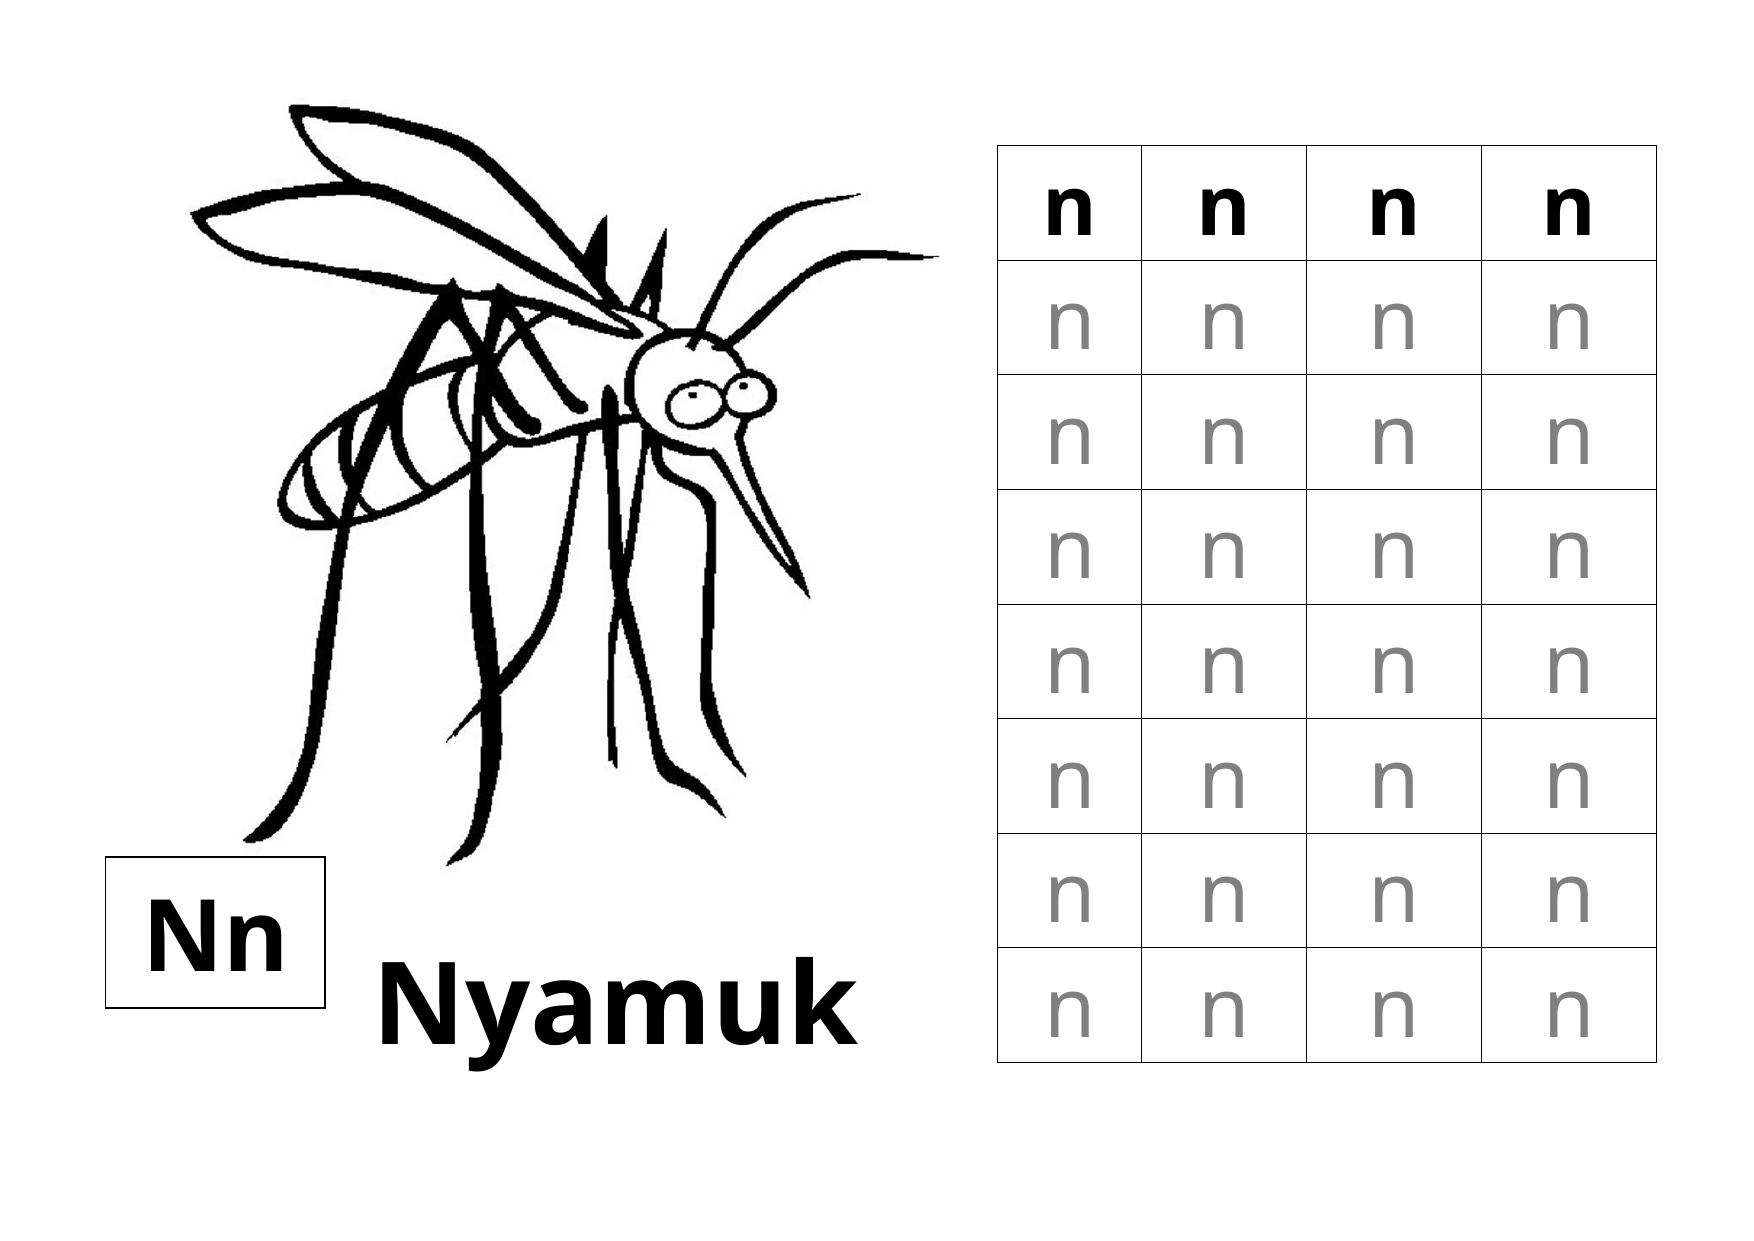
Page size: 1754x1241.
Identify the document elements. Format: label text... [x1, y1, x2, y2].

table_cell n [1482, 834, 1656, 947]
table_cell n [1142, 261, 1306, 374]
table_cell n [998, 375, 1141, 489]
table_cell n [998, 834, 1141, 947]
table_cell n [1307, 261, 1481, 374]
table_header n [1142, 146, 1306, 260]
table_cell n [998, 719, 1141, 833]
table_cell n [1142, 834, 1306, 947]
table_cell n [1307, 375, 1481, 489]
table_header n [1307, 146, 1481, 260]
table_cell n [1307, 834, 1481, 947]
table_cell n [998, 490, 1141, 603]
table_cell n [1142, 375, 1306, 489]
table_cell n [1482, 605, 1656, 718]
table_cell n [1482, 948, 1656, 1062]
table_cell n [1142, 490, 1306, 603]
table_header n [1482, 146, 1656, 260]
table_cell n [1307, 719, 1481, 833]
table_cell n [1142, 948, 1306, 1062]
table_cell n [998, 605, 1141, 718]
table_cell n [1482, 375, 1656, 489]
picture [161, 62, 965, 883]
table_cell n [1482, 261, 1656, 374]
table_cell n [1307, 605, 1481, 718]
table_cell n [1482, 490, 1656, 603]
table_cell n [1307, 948, 1481, 1062]
table_cell n [1482, 719, 1656, 833]
table_cell n [1142, 719, 1306, 833]
table_cell n [998, 261, 1141, 374]
table_cell n [998, 948, 1141, 1062]
table_header n [998, 146, 1141, 260]
table_cell n [1142, 605, 1306, 718]
table_cell n [1307, 490, 1481, 603]
